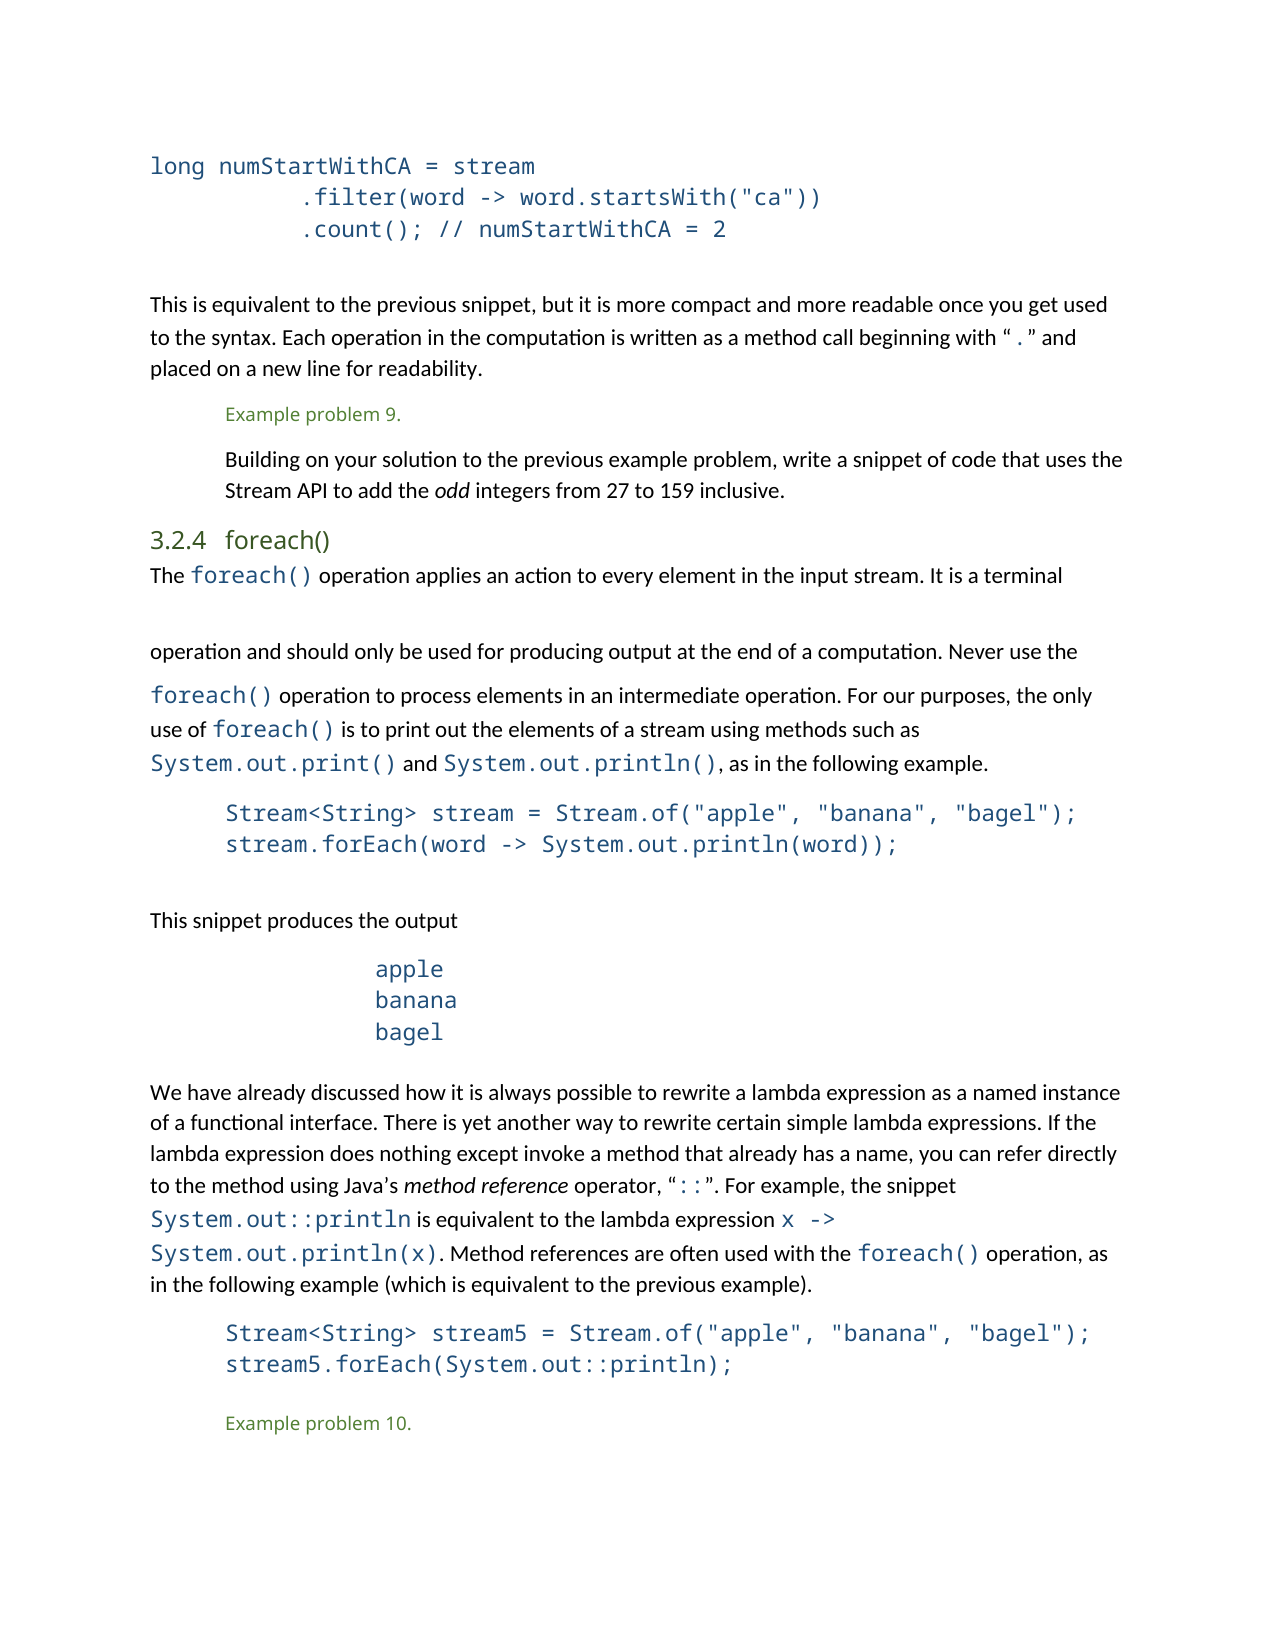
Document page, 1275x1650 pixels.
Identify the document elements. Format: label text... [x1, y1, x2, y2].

text Example problem 10. [225, 1411, 1125, 1436]
text apple [375, 953, 1125, 984]
subtitle foreach() [150, 523, 1125, 557]
text Building on your solution to the previous example problem, write a snippet of code that uses the Stream API to add the odd integers from 27 to 159 inclusive. [225, 446, 1125, 504]
text stream5.forEach(System.out::println); [150, 1348, 1125, 1379]
text We have already discussed how it is always possible to rewrite a lambda expression as a named instance of a functional interface. There is yet another way to rewrite certain simple lambda expressions. If the lambda expression does nothing except invoke a method that already has a name, you can refer directly to the method using Java’s method reference operator, “::”. For example, the snippet System.out::println is equivalent to the lambda expression x -> System.out.println(x). Method references are often used with the foreach() operation, as in the following example (which is equivalent to the previous example). [150, 1078, 1125, 1298]
text Stream<String> stream = Stream.of("apple", "banana", "bagel"); [150, 797, 1125, 828]
text long numStartWithCA = stream [150, 150, 1125, 181]
text Stream<String> stream5 = Stream.of("apple", "banana", "bagel"); [150, 1317, 1125, 1348]
text Example problem 9. [225, 401, 1125, 427]
text banana [375, 984, 1125, 1016]
text The foreach() operation applies an action to every element in the input stream. It is a terminal operation and should only be used for producing output at the end of a computation. Never use the foreach() operation to process elements in an intermediate operation. For our purposes, the only use of foreach() is to print out the elements of a stream using methods such as System.out.print() and System.out.println(), as in the following example. [150, 559, 1125, 778]
text bagel [375, 1016, 1125, 1047]
text .count(); // numStartWithCA = 2 [150, 212, 1125, 244]
text stream.forEach(word -> System.out.println(word)); [150, 828, 1125, 859]
text .filter(word -> word.startsWith("ca")) [150, 181, 1125, 212]
text This is equivalent to the previous snippet, but it is more compact and more readable once you get used to the syntax. Each operation in the computation is written as a method call beginning with “.” and placed on a new line for readability. [150, 291, 1125, 383]
text This snippet produces the output [150, 906, 1125, 934]
